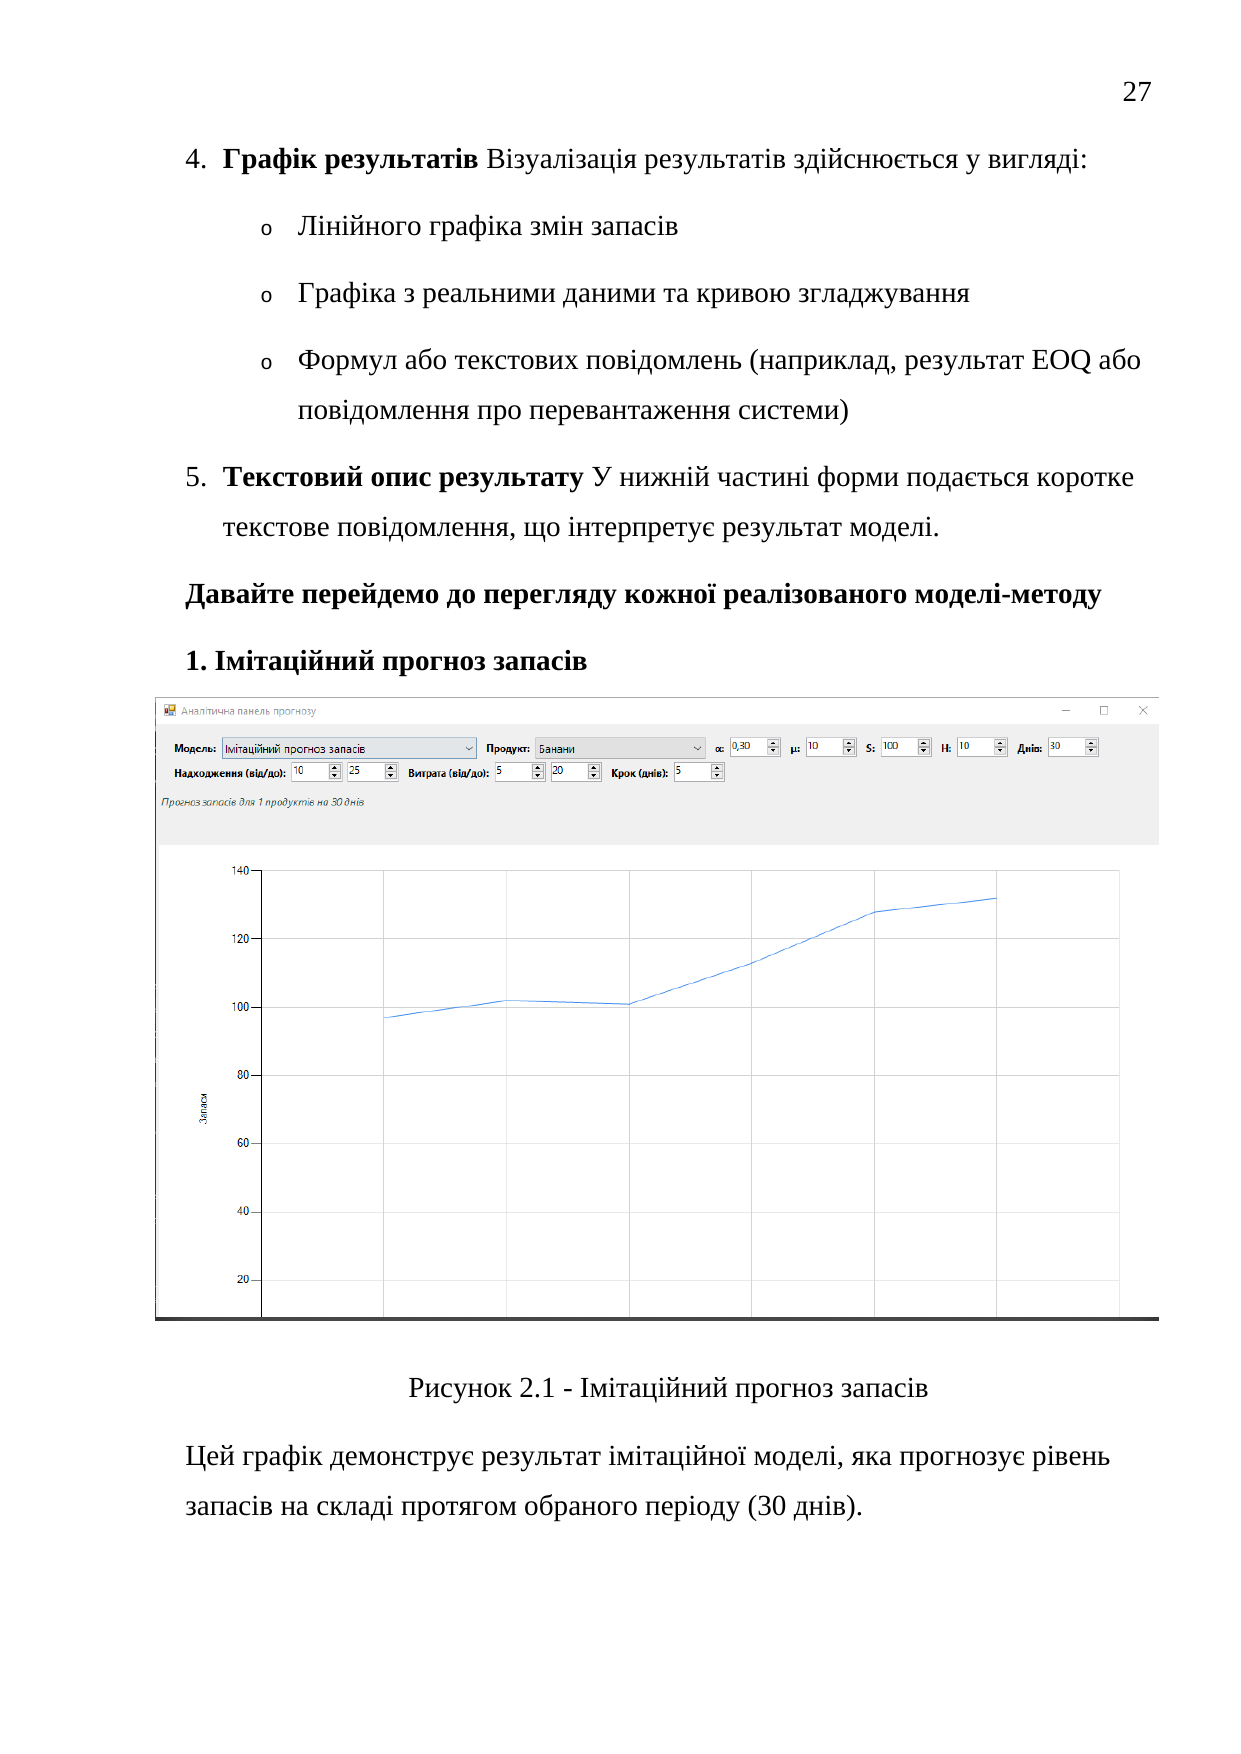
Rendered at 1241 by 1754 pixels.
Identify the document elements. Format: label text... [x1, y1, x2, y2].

text 1. Імітаційний прогноз запасів [185, 643, 1152, 677]
text Давайте перейдемо до перегляду кожної реалізованого моделі-методу [185, 576, 1152, 610]
picture [155, 697, 1159, 1321]
list Графік результатів Візуалізація результатів здійснюється у вигляді: [185, 141, 1152, 174]
list Графіка з реальними даними та кривою згладжування [260, 275, 1152, 308]
list Текстовий опис результату У нижній частині форми подається коротке текстове повідомлення, що інтерпретує результат моделі. [185, 459, 1152, 543]
list Лінійного графіка змін запасів [260, 208, 1152, 241]
text Цей графік демонструє результат імітаційної моделі, яка прогнозує рівень запасів на складі протягом обраного періоду (30 днів). [185, 1438, 1152, 1521]
text Рисунок 2.1 - Імітаційний прогноз запасів [185, 1321, 1152, 1404]
list Формул або текстових повідомлень (наприклад, результат EOQ або повідомлення про перевантаження системи) [260, 342, 1152, 426]
